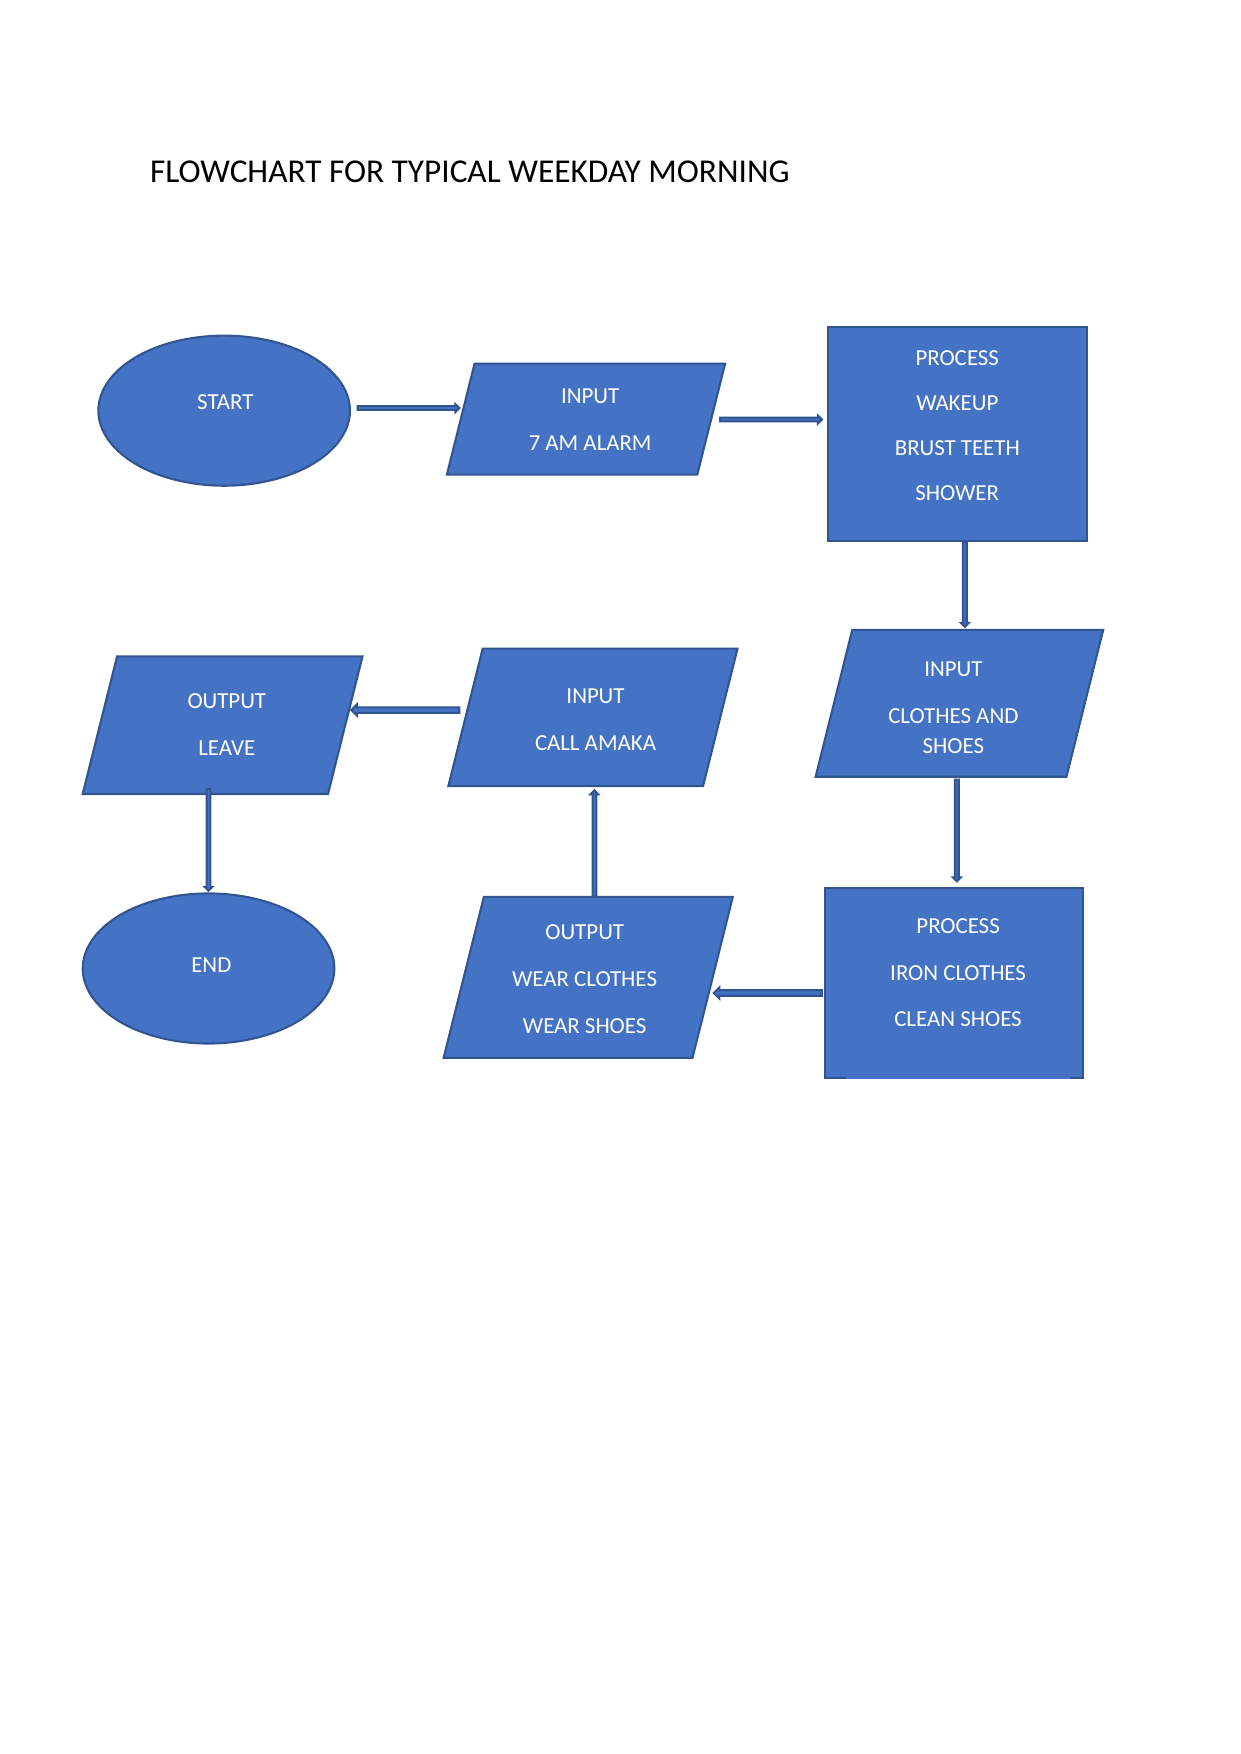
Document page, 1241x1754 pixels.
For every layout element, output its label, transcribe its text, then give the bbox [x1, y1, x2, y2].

text FLOWCHART FOR TYPICAL WEEKDAY MORNING [150, 150, 1090, 191]
